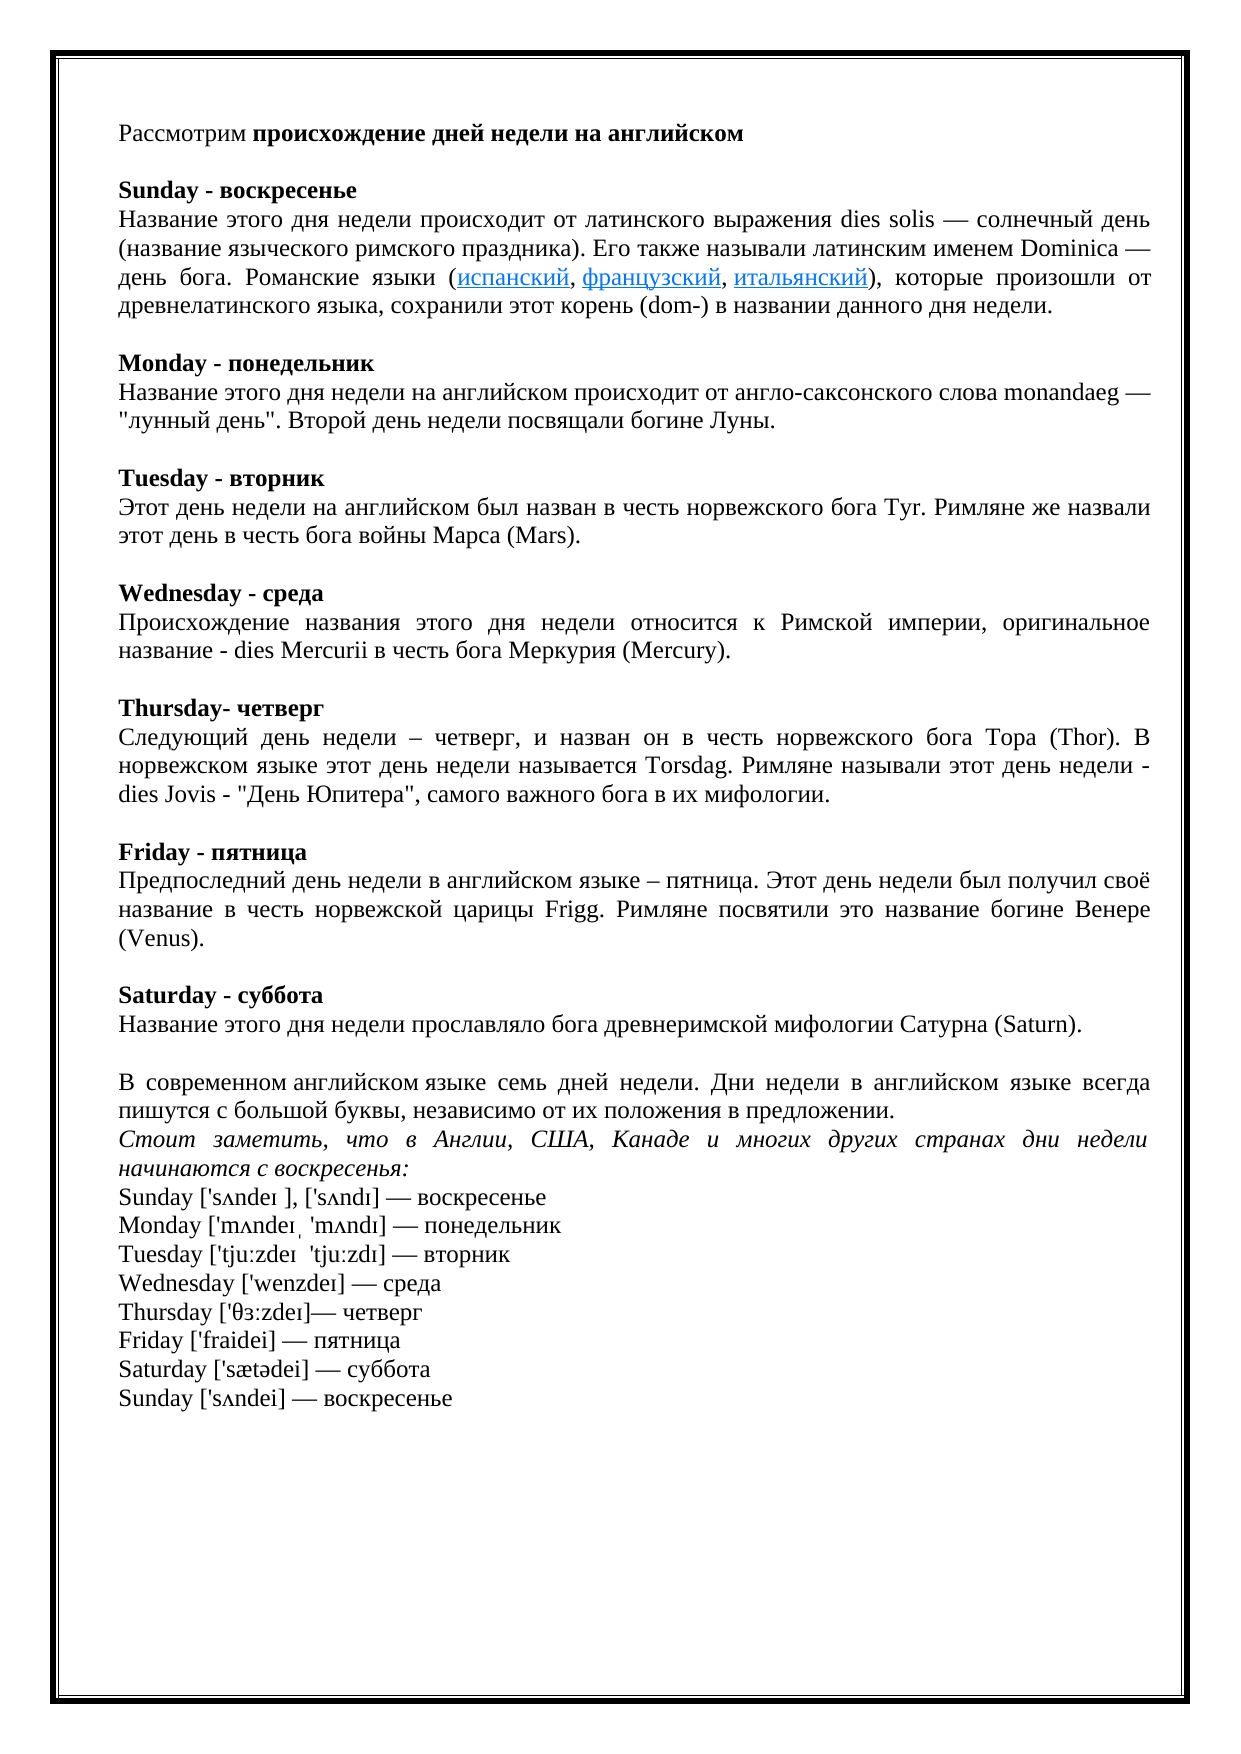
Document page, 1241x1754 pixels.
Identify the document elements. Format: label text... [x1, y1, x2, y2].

text Sunday - воскресенье [118, 176, 1152, 204]
text Monday - понедельник [118, 348, 1152, 377]
text Этот день недели на английском был назван в честь норвежского бога Tyr. Римляне же назвали этот день в честь бога войны Марса (Mars). [118, 492, 1152, 549]
text В современном английском языке семь дней недели. Дни недели в английском языке всегда пишутся с большой буквы, независимо от их положения в предложении. [118, 1067, 1152, 1124]
text Wednesday ['wenzdeɪ] — среда [118, 1268, 1152, 1297]
text Название этого дня недели прославляло бога древнеримской мифологии Сатурна (Saturn). [118, 1009, 1152, 1038]
text Saturday - суббота [118, 981, 1152, 1009]
text Wednesday - среда [118, 578, 1152, 607]
text Thursday- четверг [118, 693, 1152, 722]
text Thursday ['θɜːzdeɪ]— четверг [118, 1297, 1152, 1326]
text Рассмотрим происхождение дней недели на английском [118, 118, 1152, 147]
text Следующий день недели – четверг, и назван он в честь норвежского бога Тора (Thor). В норвежском языке этот день недели называется Torsdag. Римляне называли этот день недели - dies Jovis - "День Юпитера", самого важного бога в их мифологии. [118, 722, 1152, 808]
text Предпоследний день недели в английском языке – пятница. Этот день недели был получил своё название в честь норвежской царицы Frigg. Римляне посвятили это название богине Венере (Venus). [118, 866, 1152, 952]
text Sunday ['sʌndeɪ ], ['sʌndɪ] — воскресенье [118, 1182, 1152, 1211]
text Происхождение названия этого дня недели относится к Римской империи, оригинальное название - dies Mercurii в честь бога Меркурия (Mercury). [118, 607, 1152, 664]
text Saturday ['sætədei] — суббота [118, 1354, 1152, 1383]
text Tuesday ['tjuːzdеɪ 'tjuːzdɪ] — вторник [118, 1239, 1152, 1268]
text Monday ['mʌndeɪˌ 'mʌndɪ] — понедельник [118, 1211, 1152, 1239]
text Название этого дня недели на английском происходит от англо-саксонского слова monandaeg — "лунный день". Второй день недели посвящали богине Луны. [118, 377, 1152, 434]
text Friday ['fraidеi] — пятница [118, 1326, 1152, 1354]
text Sunday ['sʌndei] — воскресенье [118, 1383, 1152, 1412]
text Friday - пятница [118, 837, 1152, 866]
text Название этого дня недели происходит от латинского выражения dies solis — солнечный день (название языческого римского праздника). Его также называли латинским именем Dominica — день бога. Романские языки (испанский, французский, итальянский), которые произошли от древнелатинского языка, сохранили этот корень (dom-) в названии данного дня недели. [118, 204, 1152, 319]
text Tuesday - вторник [118, 463, 1152, 492]
text Стоит заметить, что в Англии, США, Канаде и многих других странах дни недели начинаются с воскресенья: [118, 1124, 1152, 1182]
